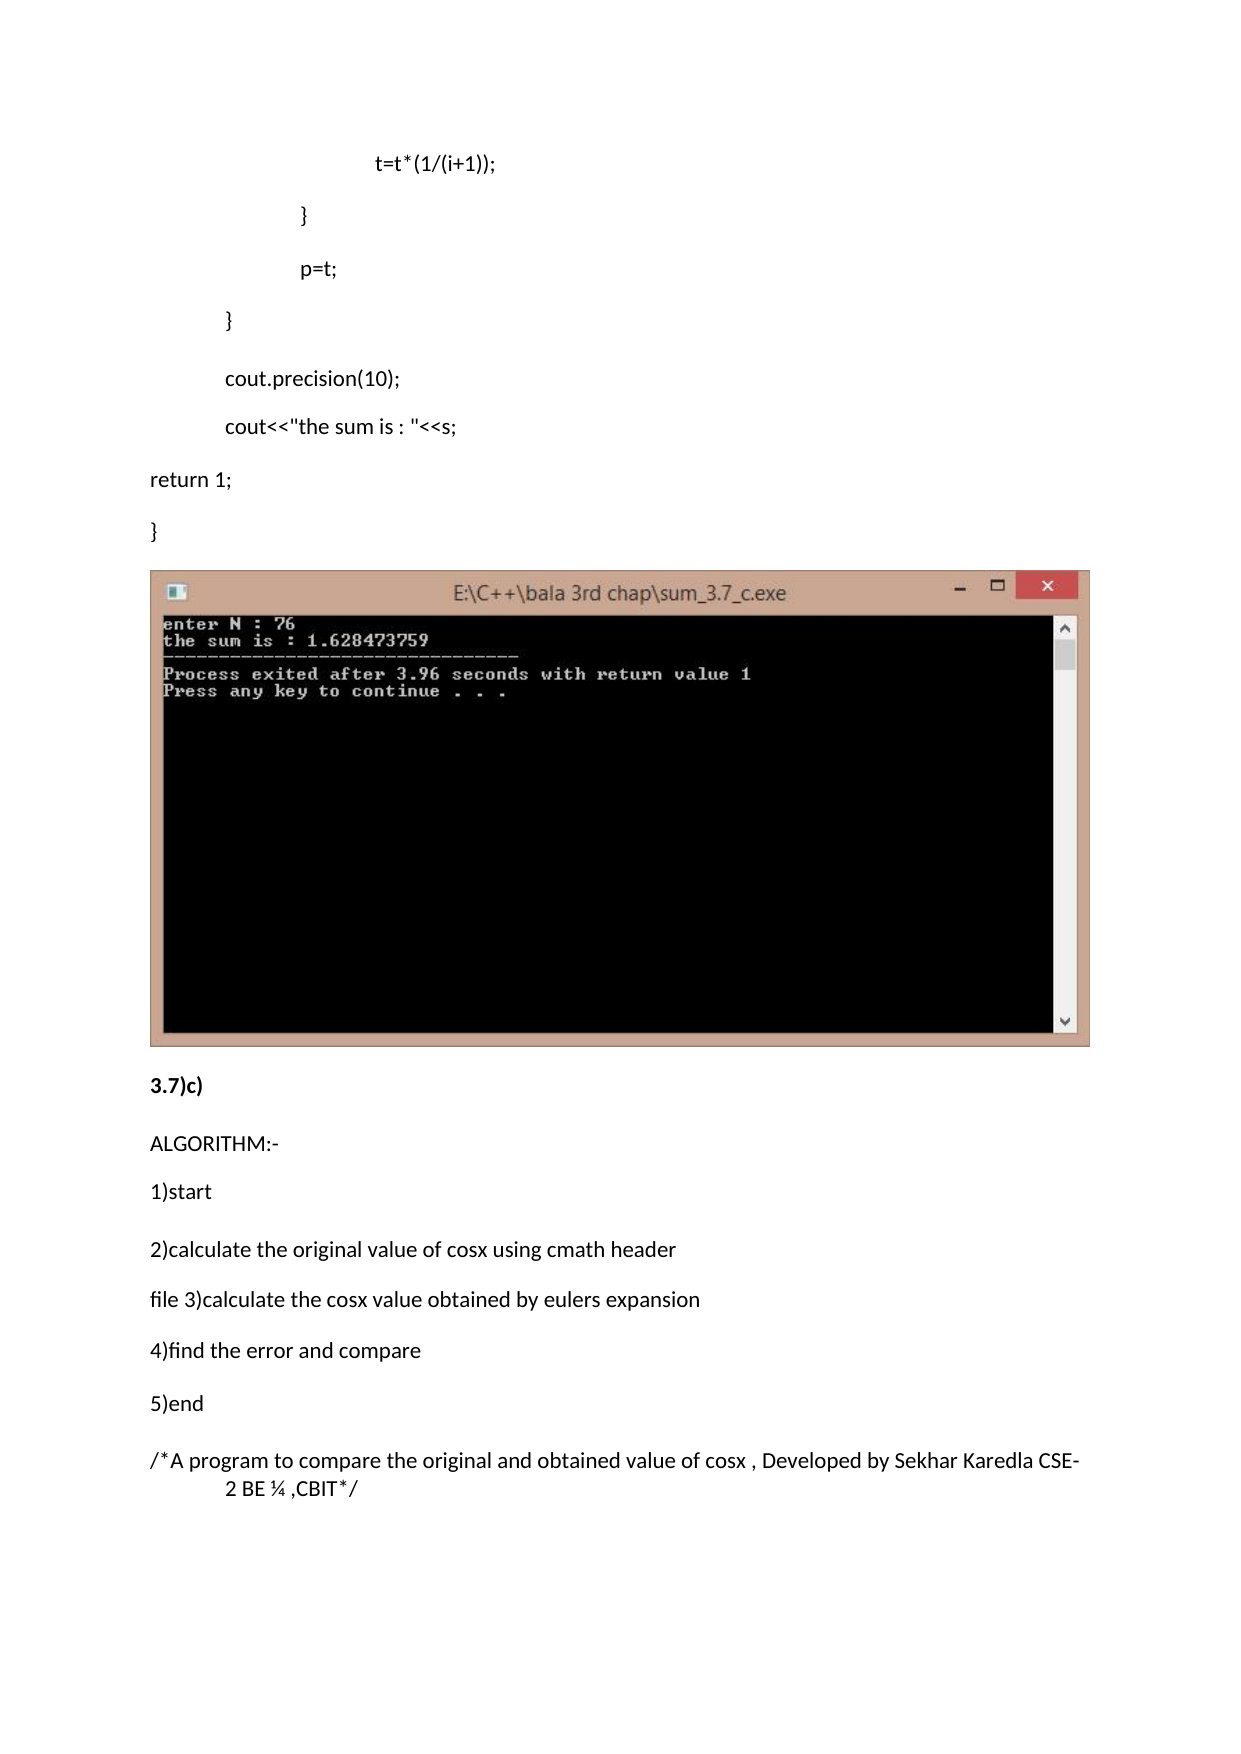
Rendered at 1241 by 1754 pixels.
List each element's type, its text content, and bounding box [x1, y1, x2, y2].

text ALGORITHM:-1)start [150, 1129, 280, 1205]
text } [300, 202, 1082, 229]
text return 1; [150, 465, 1082, 492]
picture [150, 570, 1090, 1047]
text t=t*(1/(i+1)); [375, 149, 1082, 177]
text 3.7)c) [150, 1071, 1082, 1099]
text p=t; [300, 254, 1082, 282]
text } [150, 518, 1082, 545]
text cout.precision(10); cout<<"the sum is : "<<s; [225, 364, 459, 440]
text /*A program to compare the original and obtained value of cosx , Developed by Sekhar Karedla CSE-2 BE ¼ ,CBIT*/ [150, 1447, 1082, 1502]
text 2)calculate the original value of cosx using cmath header file 3)calculate the cosx value obtained by eulers expansion 4)find the error and compare [150, 1235, 711, 1364]
text } [225, 307, 1082, 334]
text 5)end [150, 1389, 1082, 1417]
